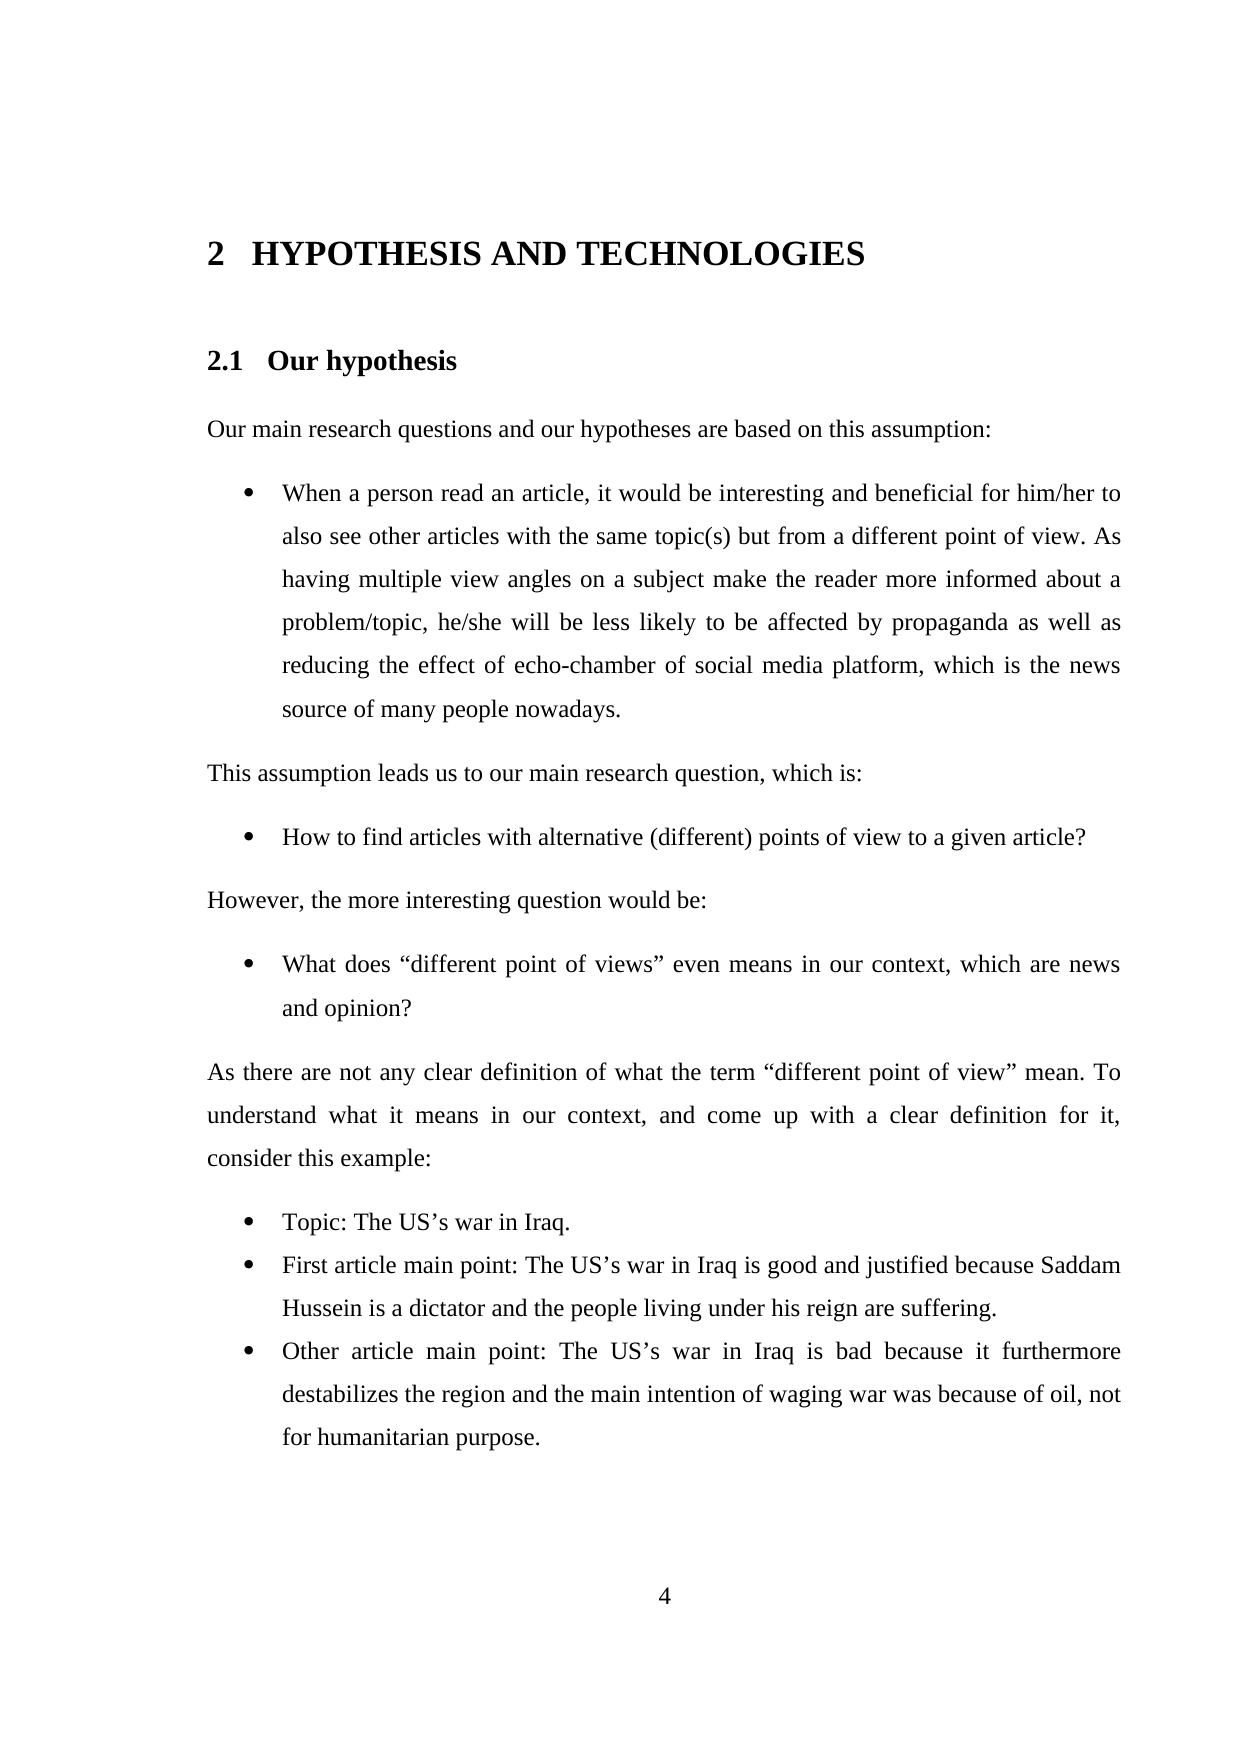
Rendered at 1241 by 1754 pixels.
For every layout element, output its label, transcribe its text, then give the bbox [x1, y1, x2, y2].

text As there are not any clear definition of what the term “different point of view” mean. To understand what it means in our context, and come up with a clear definition for it, consider this example: [207, 1057, 1122, 1172]
list Topic: The US’s war in Iraq. [244, 1207, 1122, 1236]
list When a person read an article, it would be interesting and beneficial for him/her to also see other articles with the same topic(s) but from a different point of view. As having multiple view angles on a subject make the reader more informed about a problem/topic, he/she will be less likely to be affected by propaganda as well as reducing the effect of echo-chamber of social media platform, which is the news source of many people nowadays. [244, 478, 1122, 722]
text Our main research questions and our hypotheses are based on this assumption: [207, 414, 1122, 443]
list How to find articles with alternative (different) points of view to a given article? [244, 822, 1122, 850]
text This assumption leads us to our main research question, which is: [207, 758, 1122, 786]
list First article main point: The US’s war in Iraq is good and justified because Saddam Hussein is a dictator and the people living under his reign are suffering. [244, 1250, 1122, 1322]
list Other article main point: The US’s war in Iraq is bad because it furthermore destabilizes the region and the main intention of waging war was because of oil, not for humanitarian purpose. [244, 1336, 1122, 1451]
text However, the more interesting question would be: [207, 886, 1122, 914]
list What does “different point of views” even means in our context, which are news and opinion? [244, 949, 1122, 1021]
subtitle HYPOTHESIS AND TECHNOLOGIES [207, 232, 1122, 273]
subtitle Our hypothesis [207, 343, 1122, 377]
